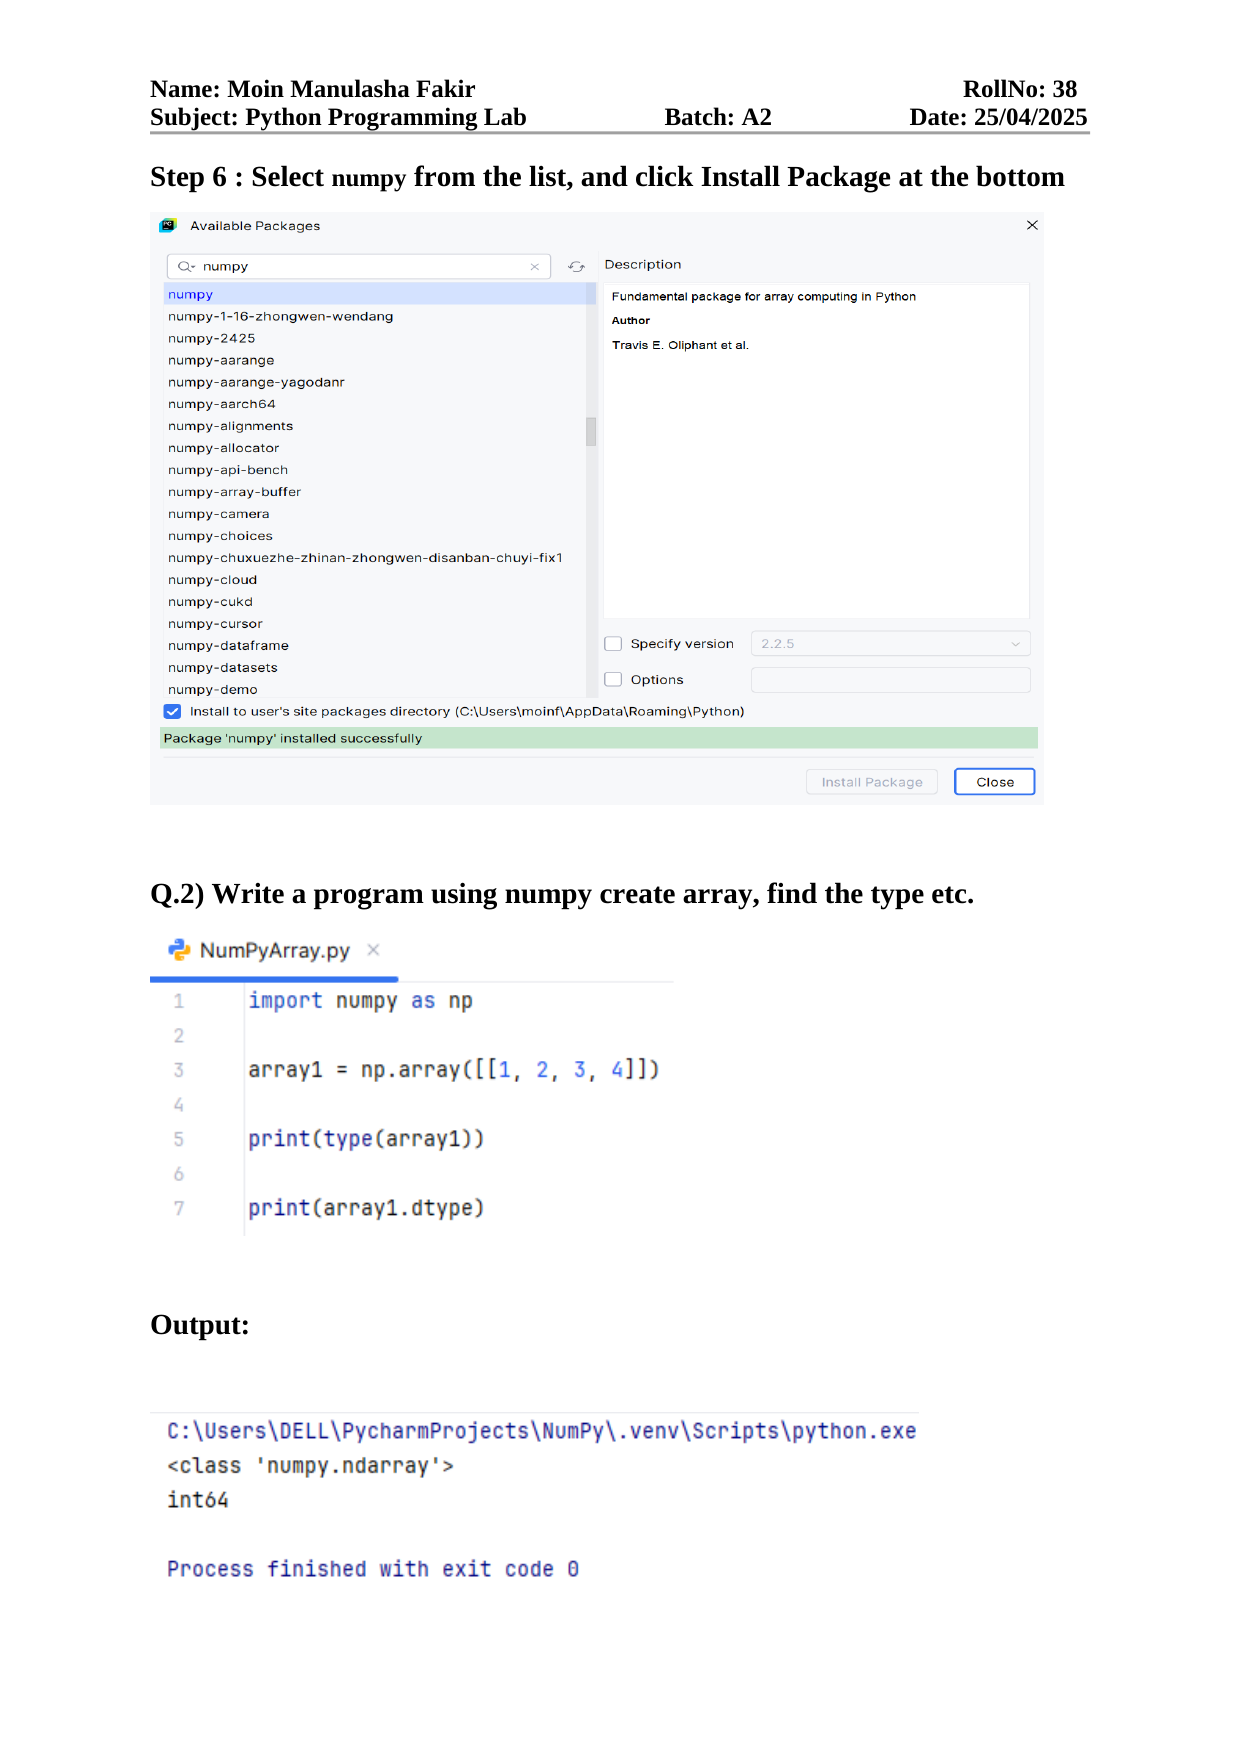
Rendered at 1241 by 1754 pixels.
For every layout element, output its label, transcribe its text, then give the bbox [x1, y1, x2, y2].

picture [150, 929, 674, 1236]
picture [150, 1412, 919, 1583]
text Output: [150, 1307, 1090, 1341]
text Q.2) Write a program using numpy create array, find the type etc. [150, 876, 1090, 910]
picture [150, 212, 1044, 805]
text Step 6 : Select numpy from the list, and click Install Package at the bottom [150, 159, 1090, 193]
